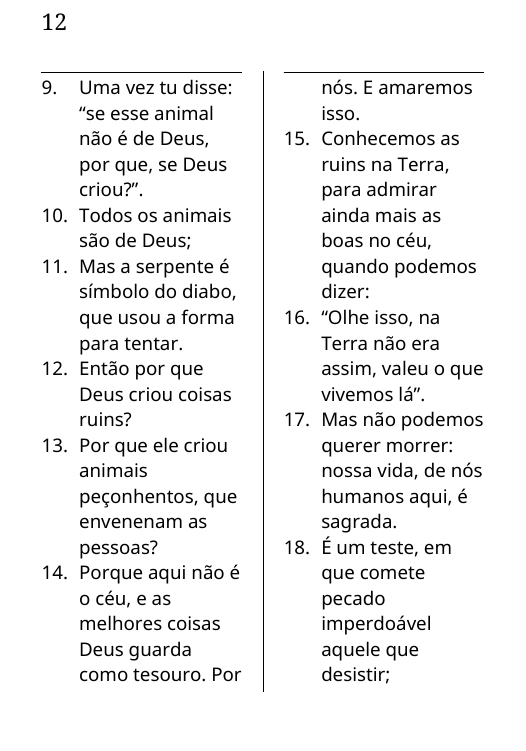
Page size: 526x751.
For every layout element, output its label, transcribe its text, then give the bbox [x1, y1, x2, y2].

list Por que ele criou animais peçonhentos, que envenenam as pessoas? [41, 432, 242, 559]
list Porque aqui não é o céu, e as melhores coisas Deus guarda como tesouro. Por nós. E amaremos isso. [283, 73, 484, 126]
list Porque aqui não é o céu, e as melhores coisas Deus guarda como tesouro. Por nós. E amaremos isso. [41, 559, 242, 687]
list Então por que Deus criou coisas ruins? [41, 355, 242, 432]
list Uma vez tu disse: “se esse animal não é de Deus, por que, se Deus criou?”. [41, 73, 242, 202]
list Mas a serpente é símbolo do diabo, que usou a forma para tentar. [41, 253, 242, 355]
list Mas não podemos querer morrer: nossa vida, de nós humanos aqui, é sagrada. [283, 406, 484, 534]
list Todos os animais são de Deus; [41, 202, 242, 253]
list É um teste, em que comete pecado imperdoável aquele que desistir; [283, 534, 484, 687]
list Conhecemos as ruins na Terra, para admirar ainda mais as boas no céu, quando podemos dizer: [283, 126, 484, 304]
list “Olhe isso, na Terra não era assim, valeu o que vivemos lá”. [283, 304, 484, 406]
